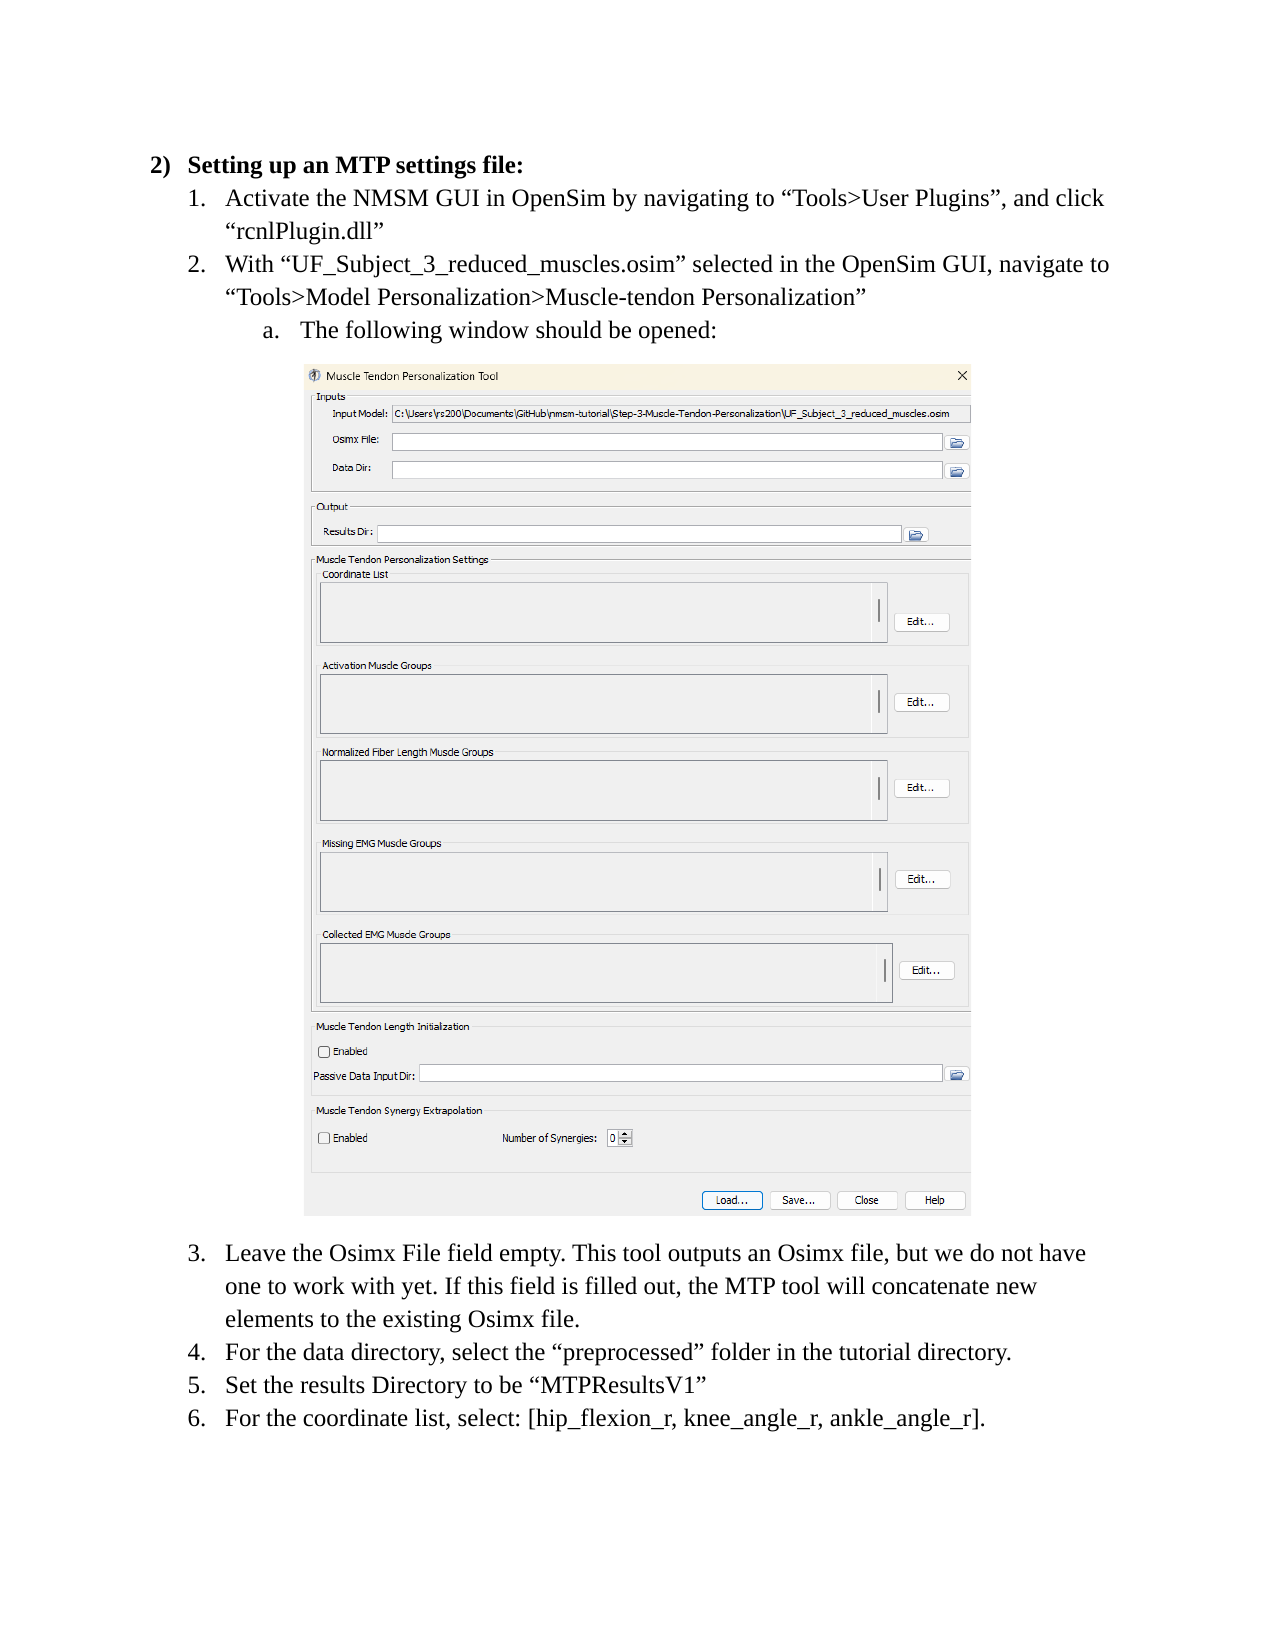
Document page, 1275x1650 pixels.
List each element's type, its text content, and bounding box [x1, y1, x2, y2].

list For the data directory, select the “preprocessed” folder in the tutorial directory. [187, 1337, 1125, 1366]
list For the coordinate list, select: [hip_flexion_r, knee_angle_r, ankle_angle_r]. [187, 1403, 1125, 1432]
list Activate the NMSM GUI in OpenSim by navigating to “Tools>User Plugins”, and click “rcnlPlugin.dll” [187, 183, 1125, 245]
list The following window should be opened: [262, 315, 1125, 344]
picture [303, 364, 972, 1216]
list Leave the Osimx File field empty. This tool outputs an Osimx file, but we do not have one to work with yet. If this field is filled out, the MTP tool will concatenate new elements to the existing Osimx file. [187, 1238, 1125, 1333]
list Set the results Directory to be “MTPResultsV1” [187, 1370, 1125, 1399]
list With “UF_Subject_3_reduced_muscles.osim” selected in the OpenSim GUI, navigate to “Tools>Model Personalization>Muscle-tendon Personalization” [187, 249, 1125, 311]
list Setting up an MTP settings file: [150, 150, 1125, 179]
